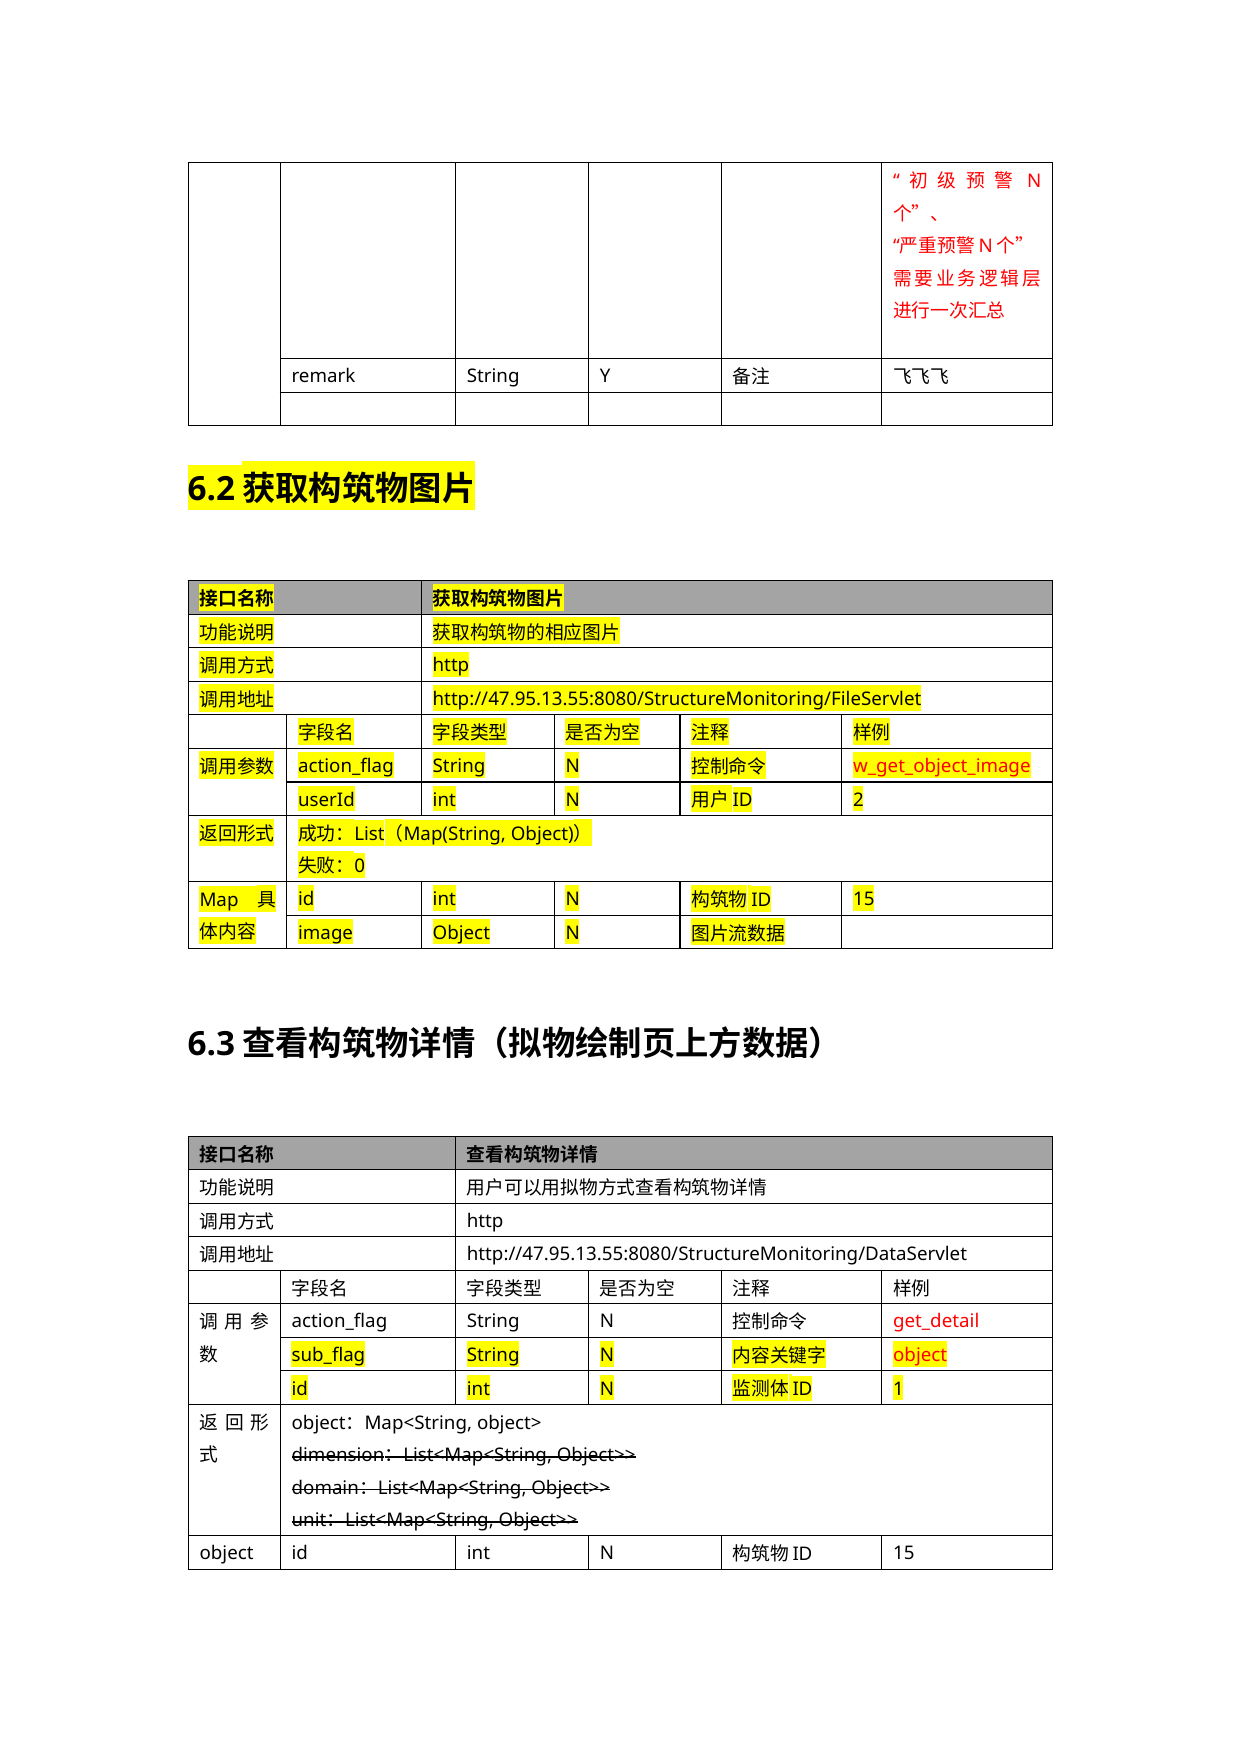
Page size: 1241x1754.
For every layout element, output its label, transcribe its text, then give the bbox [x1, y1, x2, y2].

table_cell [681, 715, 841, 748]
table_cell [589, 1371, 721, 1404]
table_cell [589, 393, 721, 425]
subtitle 6.2获取构筑物图片 [187, 453, 1053, 518]
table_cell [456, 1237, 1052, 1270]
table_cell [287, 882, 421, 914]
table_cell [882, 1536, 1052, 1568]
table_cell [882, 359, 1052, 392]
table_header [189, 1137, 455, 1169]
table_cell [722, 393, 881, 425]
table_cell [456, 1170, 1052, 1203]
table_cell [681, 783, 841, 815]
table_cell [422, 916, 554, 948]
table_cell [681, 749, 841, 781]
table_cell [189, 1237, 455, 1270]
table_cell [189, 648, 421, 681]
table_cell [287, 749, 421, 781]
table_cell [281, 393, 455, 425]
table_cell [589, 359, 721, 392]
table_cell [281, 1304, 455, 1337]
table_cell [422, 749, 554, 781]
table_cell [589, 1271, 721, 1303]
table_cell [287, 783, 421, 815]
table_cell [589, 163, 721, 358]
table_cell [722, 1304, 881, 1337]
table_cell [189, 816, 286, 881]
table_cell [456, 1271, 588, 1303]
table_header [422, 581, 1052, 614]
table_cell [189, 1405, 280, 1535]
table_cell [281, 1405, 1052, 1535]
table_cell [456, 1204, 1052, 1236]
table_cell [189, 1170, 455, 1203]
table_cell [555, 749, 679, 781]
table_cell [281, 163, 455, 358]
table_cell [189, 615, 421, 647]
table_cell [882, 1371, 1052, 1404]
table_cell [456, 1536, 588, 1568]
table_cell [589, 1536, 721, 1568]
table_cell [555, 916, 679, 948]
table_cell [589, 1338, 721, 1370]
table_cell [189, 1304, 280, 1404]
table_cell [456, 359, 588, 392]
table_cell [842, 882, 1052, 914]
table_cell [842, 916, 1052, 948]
subtitle 6.3查看构筑物详情（拟物绘制页上方数据） [187, 1009, 1053, 1074]
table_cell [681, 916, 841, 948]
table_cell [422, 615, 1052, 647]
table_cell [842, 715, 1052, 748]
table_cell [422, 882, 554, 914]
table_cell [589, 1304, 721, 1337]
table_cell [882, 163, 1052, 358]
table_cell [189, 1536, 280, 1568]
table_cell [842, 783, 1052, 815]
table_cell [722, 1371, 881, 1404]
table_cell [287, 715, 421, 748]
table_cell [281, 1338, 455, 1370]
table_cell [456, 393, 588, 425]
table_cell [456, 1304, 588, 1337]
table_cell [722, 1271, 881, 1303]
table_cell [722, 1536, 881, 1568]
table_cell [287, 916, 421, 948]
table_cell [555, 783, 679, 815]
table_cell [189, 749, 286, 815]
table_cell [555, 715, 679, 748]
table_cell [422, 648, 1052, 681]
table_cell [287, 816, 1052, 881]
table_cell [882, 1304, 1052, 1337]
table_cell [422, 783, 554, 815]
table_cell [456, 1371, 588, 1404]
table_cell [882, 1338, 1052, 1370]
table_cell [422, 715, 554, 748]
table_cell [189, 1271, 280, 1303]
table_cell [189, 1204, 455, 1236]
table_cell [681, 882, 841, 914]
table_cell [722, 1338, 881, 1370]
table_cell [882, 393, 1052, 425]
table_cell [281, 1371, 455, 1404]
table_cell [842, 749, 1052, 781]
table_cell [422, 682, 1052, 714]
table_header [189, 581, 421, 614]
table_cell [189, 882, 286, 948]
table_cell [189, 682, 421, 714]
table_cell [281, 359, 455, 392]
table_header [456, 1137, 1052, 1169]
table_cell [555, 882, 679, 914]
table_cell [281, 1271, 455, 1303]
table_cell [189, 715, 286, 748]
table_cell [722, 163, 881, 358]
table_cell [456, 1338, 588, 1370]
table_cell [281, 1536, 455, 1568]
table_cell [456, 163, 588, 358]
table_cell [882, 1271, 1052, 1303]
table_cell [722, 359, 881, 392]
